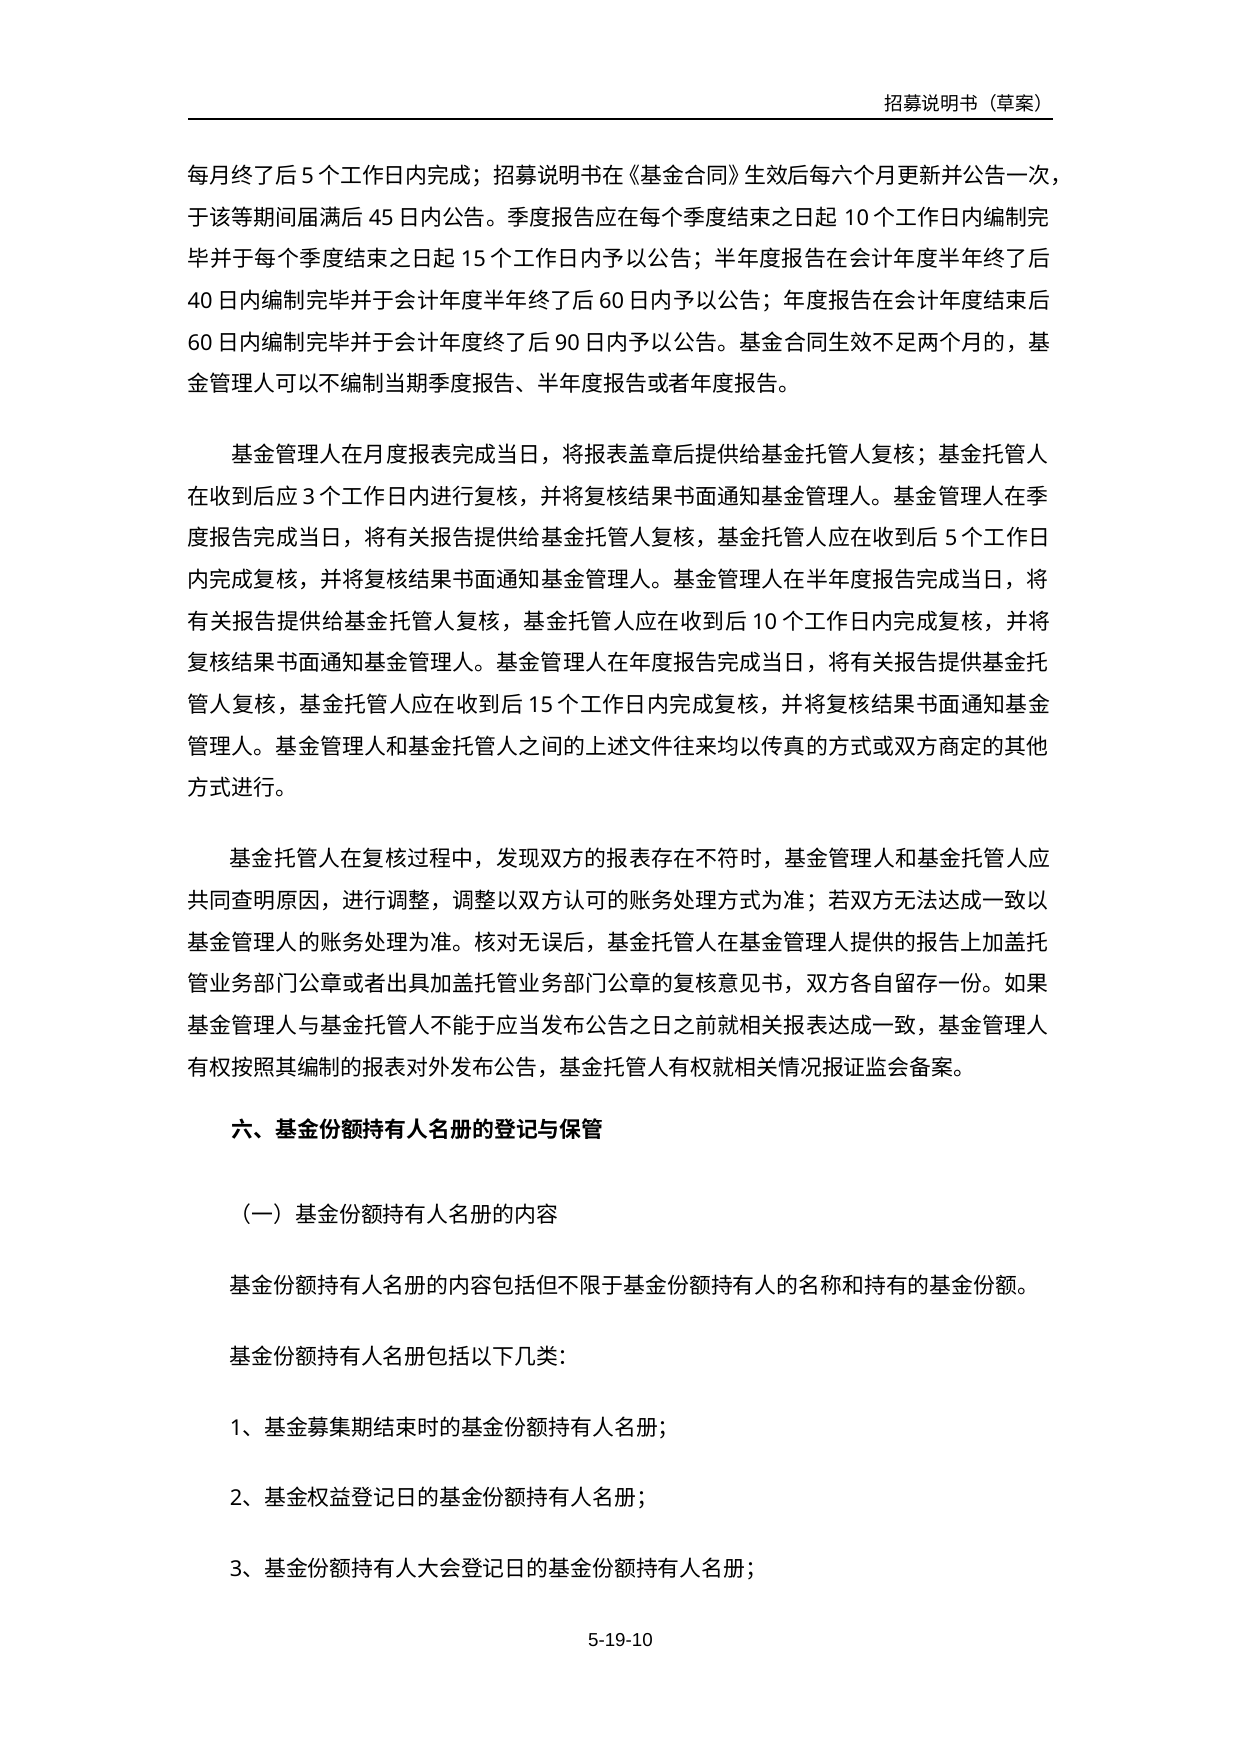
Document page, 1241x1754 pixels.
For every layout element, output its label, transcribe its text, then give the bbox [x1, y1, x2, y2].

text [187, 150, 1050, 400]
text 2、基金权益登记日的基金份额持有人名册； [187, 1472, 1053, 1514]
text （一）基金份额持有人名册的内容 [187, 1189, 1053, 1231]
text 基金份额持有人名册包括以下几类： [187, 1331, 1053, 1372]
text 3、基金份额持有人大会登记日的基金份额持有人名册； [187, 1543, 1053, 1585]
text 基金托管人在复核过程中，发现双方的报表存在不符时，基金管理人和基金托管人应共同查明原因，进行调整，调整以双方认可的账务处理方式为准；若双方无法达成一致以基金管理人的账务处理为准。核对无误后，基金托管人在基金管理人提供的报告上加盖托管业务部门公章或者出具加盖托管业务部门公章的复核意见书，双方各自留存一份。如果基金管理人与基金托管人不能于应当发布公告之日之前就相关报表达成一致，基金管理人有权按照其编制的报表对外发布公告，基金托管人有权就相关情况报证监会备案。 [187, 833, 1050, 1083]
text 基金份额持有人名册的内容包括但不限于基金份额持有人的名称和持有的基金份额。 [187, 1260, 1053, 1302]
text 1、基金募集期结束时的基金份额持有人名册； [187, 1402, 1053, 1443]
text 六、基金份额持有人名册的登记与保管 [187, 1112, 1053, 1144]
text 基金管理人在月度报表完成当日，将报表盖章后提供给基金托管人复核；基金托管人在收到后应3个工作日内进行复核，并将复核结果书面通知基金管理人。基金管理人在季度报告完成当日，将有关报告提供给基金托管人复核，基金托管人应在收到后5个工作日内完成复核，并将复核结果书面通知基金管理人。基金管理人在半年度报告完成当日，将有关报告提供给基金托管人复核，基金托管人应在收到后10个工作日内完成复核，并将复核结果书面通知基金管理人。基金管理人在年度报告完成当日，将有关报告提供基金托管人复核，基金托管人应在收到后15个工作日内完成复核，并将复核结果书面通知基金管理人。基金管理人和基金托管人之间的上述文件往来均以传真的方式或双方商定的其他方式进行。 [187, 429, 1050, 804]
